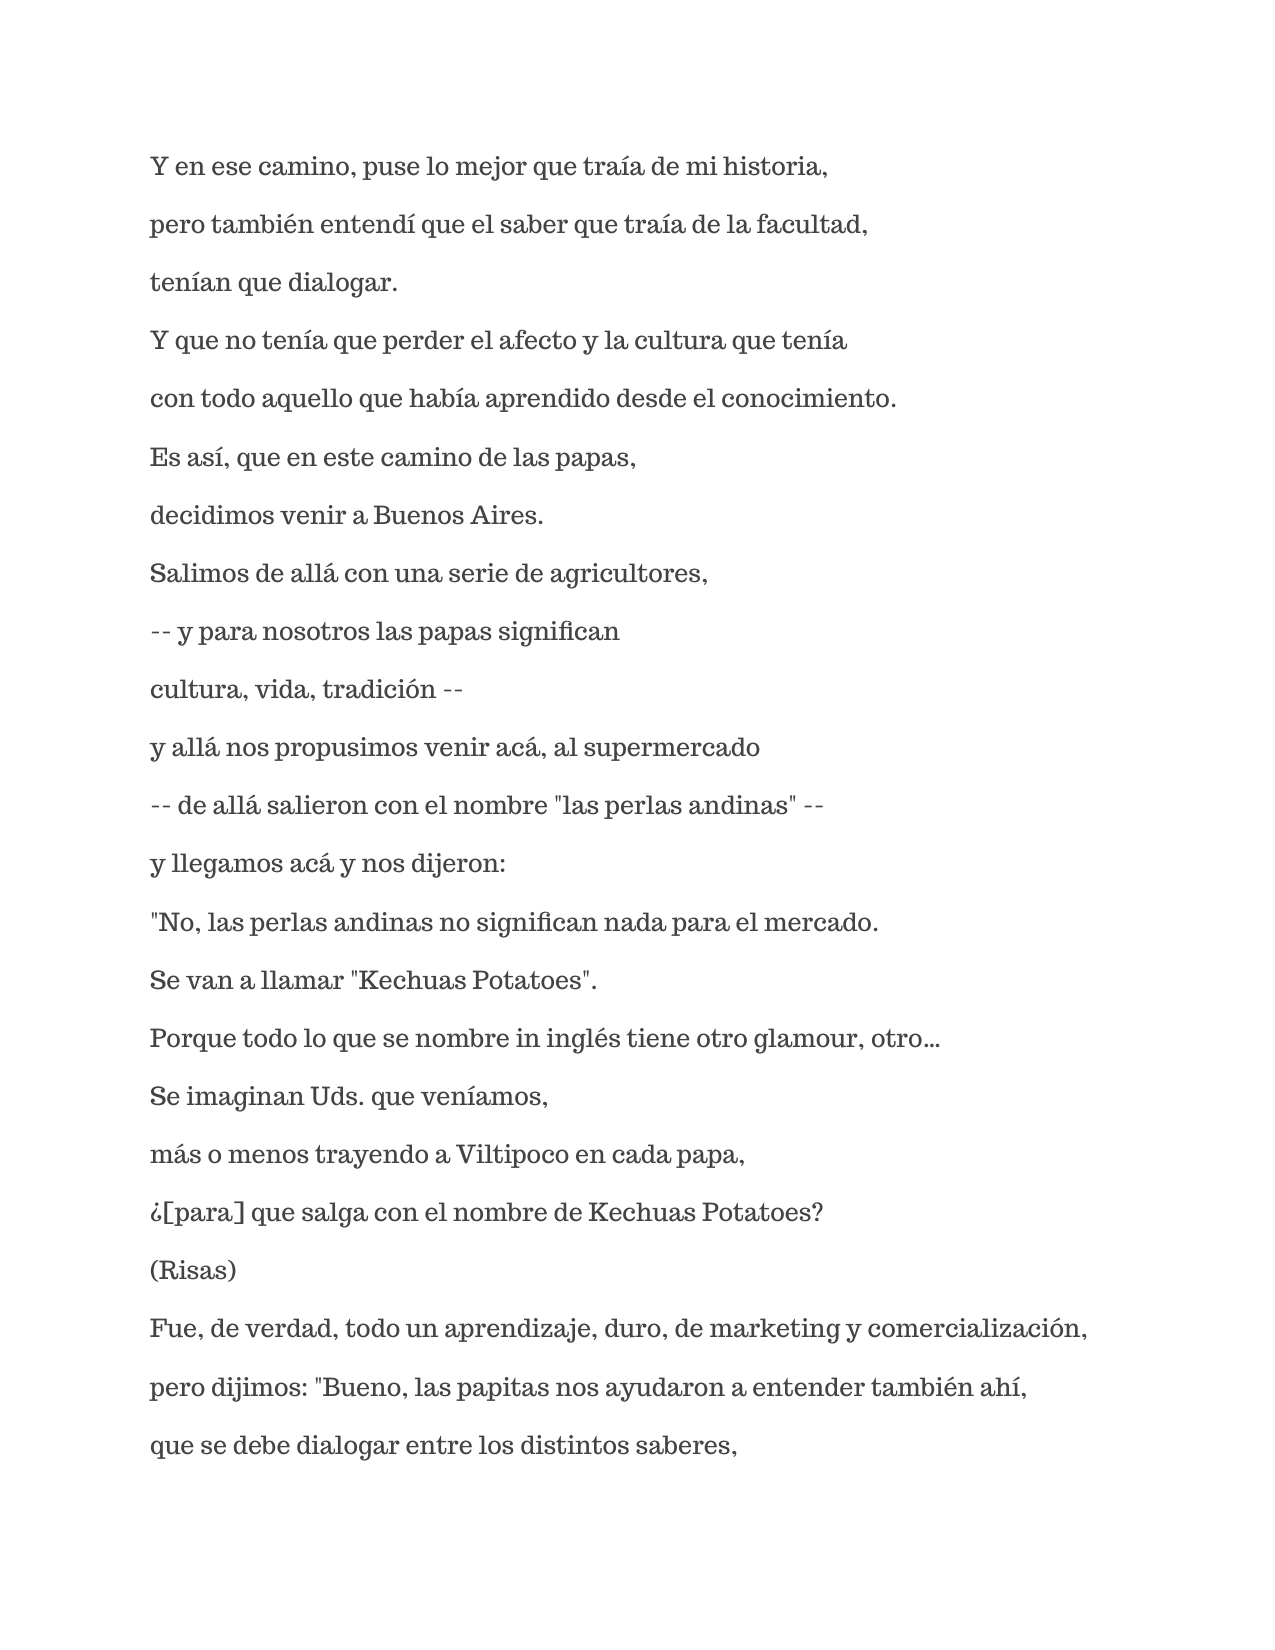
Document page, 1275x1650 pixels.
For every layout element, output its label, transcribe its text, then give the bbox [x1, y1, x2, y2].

text Salimos de allá con una serie de agricultores, [150, 557, 1125, 589]
text y llegamos acá y nos dijeron: [150, 847, 1125, 880]
text con todo aquello que había aprendido desde el conocimiento. [150, 382, 1125, 415]
text Se imaginan Uds. que veníamos, [150, 1080, 1125, 1112]
text Y en ese camino, puse lo mejor que traía de mi historia, [150, 150, 1125, 182]
text Y que no tenía que perder el afecto y la cultura que tenía [150, 324, 1125, 357]
text Porque todo lo que se nombre in inglés tiene otro glamour, otro... [150, 1022, 1125, 1054]
text y allá nos propusimos venir acá, al supermercado [150, 731, 1125, 764]
text ¿[para] que salga con el nombre de Kechuas Potatoes? [150, 1196, 1125, 1229]
text más o menos trayendo a Viltipoco en cada papa, [150, 1138, 1125, 1171]
text pero dijimos: "Bueno, las papitas nos ayudaron a entender también ahí, [150, 1371, 1125, 1403]
text tenían que dialogar. [150, 266, 1125, 299]
text que se debe dialogar entre los distintos saberes, [150, 1429, 1125, 1461]
text (Risas) [150, 1254, 1125, 1287]
text Se van a llamar "Kechuas Potatoes". [150, 964, 1125, 996]
text decidimos venir a Buenos Aires. [150, 499, 1125, 531]
text "No, las perlas andinas no significan nada para el mercado. [150, 906, 1125, 938]
text Es así, que en este camino de las papas, [150, 441, 1125, 473]
text Fue, de verdad, todo un aprendizaje, duro, de marketing y comercialización, [150, 1312, 1125, 1345]
text -- de allá salieron con el nombre "las perlas andinas" -- [150, 789, 1125, 822]
text cultura, vida, tradición -- [150, 673, 1125, 706]
text -- y para nosotros las papas significan [150, 615, 1125, 647]
text pero también entendí que el saber que traía de la facultad, [150, 208, 1125, 241]
